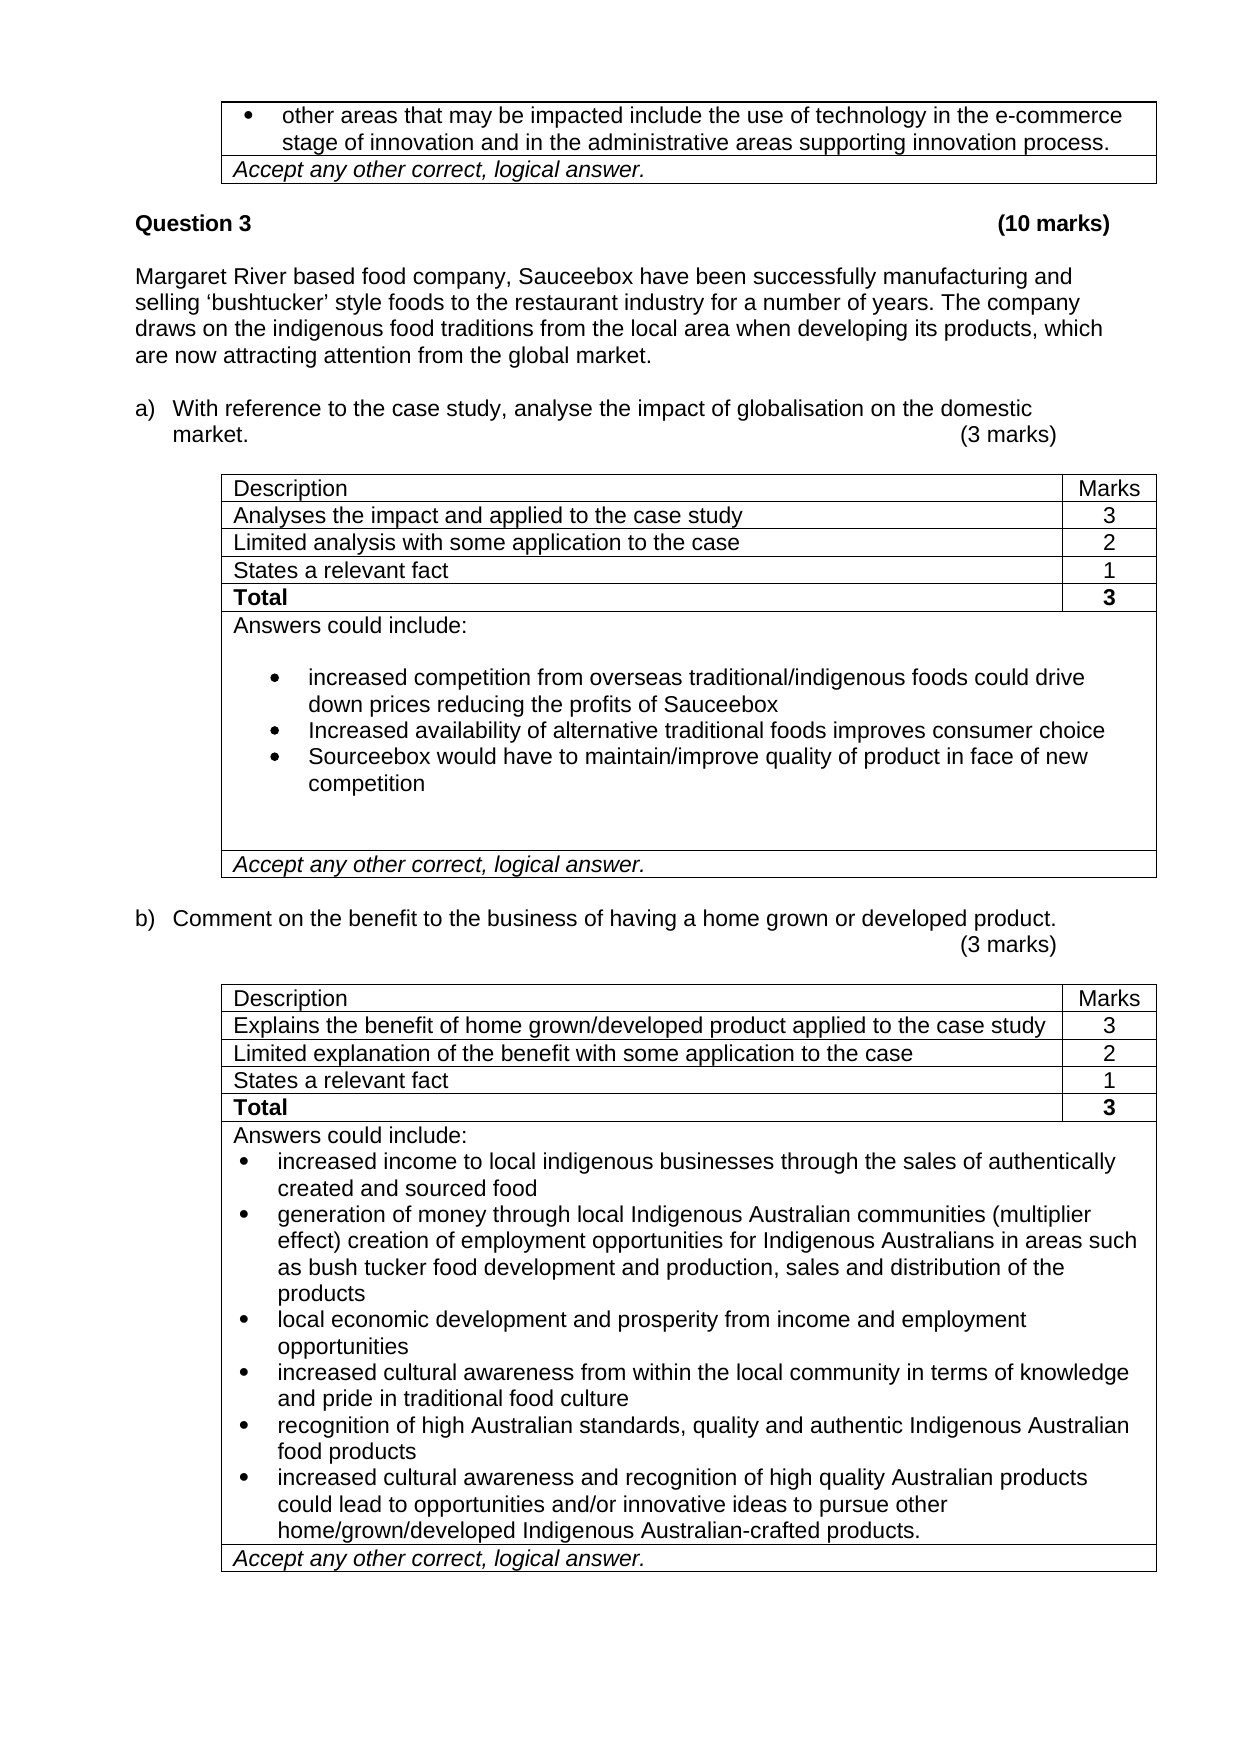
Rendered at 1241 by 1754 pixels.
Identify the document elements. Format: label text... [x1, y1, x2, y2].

table_cell 3 [1063, 1094, 1156, 1121]
table_cell Limited explanation of the benefit with some application to the case [222, 1040, 1062, 1066]
table_cell [222, 103, 1156, 155]
table_cell Answers could include: increased competition from overseas traditional/indigenous foods could drive down prices reducing the profits of Sauceebox Increased availability of alternative traditional foods improves consumer choice Sourceebox would have to maintain/improve quality of product in face of new competition [222, 612, 1156, 850]
table_cell Accept any other correct, logical answer. [222, 156, 1156, 183]
table_cell Explains the benefit of home grown/developed product applied to the case study [222, 1012, 1062, 1038]
table_cell Limited analysis with some application to the case [222, 529, 1062, 556]
table_cell Accept any other correct, logical answer. [222, 851, 1156, 877]
table_cell 3 [1063, 1012, 1156, 1038]
table_header Description [222, 475, 1062, 501]
subtitle Question 3 (10 marks) [135, 210, 1105, 236]
table_cell Total [222, 1094, 1062, 1121]
table_header Marks [1063, 985, 1156, 1011]
table_cell Analyses the impact and applied to the case study [222, 502, 1062, 528]
table_cell 1 [1063, 557, 1156, 583]
table_cell 1 [1063, 1067, 1156, 1093]
table_header Description [222, 985, 1062, 1011]
table_cell Answers could include: increased income to local indigenous businesses through the sales of authentically created and sourced food generation of money through local Indigenous Australian communities (multiplier effect) creation of employment opportunities for Indigenous Australians in areas such as bush tucker food development and production, sales and distribution of the products local economic development and prosperity from income and employment opportunities increased cultural awareness from within the local community in terms of knowledge and pride in traditional food culture recognition of high Australian standards, quality and authentic Indigenous Australian food products increased cultural awareness and recognition of high quality Australian products could lead to opportunities and/or innovative ideas to pursue other home/grown/developed Indigenous Australian-crafted products. [222, 1122, 1156, 1543]
text Margaret River based food company, Sauceebox have been successfully manufacturing and selling ‘bushtucker’ style foods to the restaurant industry for a number of years. The company draws on the indigenous food traditions from the local area when developing its products, which are now attracting attention from the global market. [135, 263, 1105, 368]
list With reference to the case study, analyse the impact of globalisation on the domestic market. (3 marks) [135, 394, 1105, 447]
table_cell Total [222, 584, 1062, 611]
table_cell 3 [1063, 502, 1156, 528]
table_cell 3 [1063, 584, 1156, 611]
list Comment on the benefit to the business of having a home grown or developed product. [135, 905, 1105, 931]
table_cell States a relevant fact [222, 557, 1062, 583]
table_cell 2 [1063, 1040, 1156, 1066]
table_header Marks [1063, 475, 1156, 501]
text (3 marks) [885, 931, 1105, 957]
table_cell Accept any other correct, logical answer. [222, 1545, 1156, 1571]
table_cell States a relevant fact [222, 1067, 1062, 1093]
table_cell 2 [1063, 529, 1156, 556]
